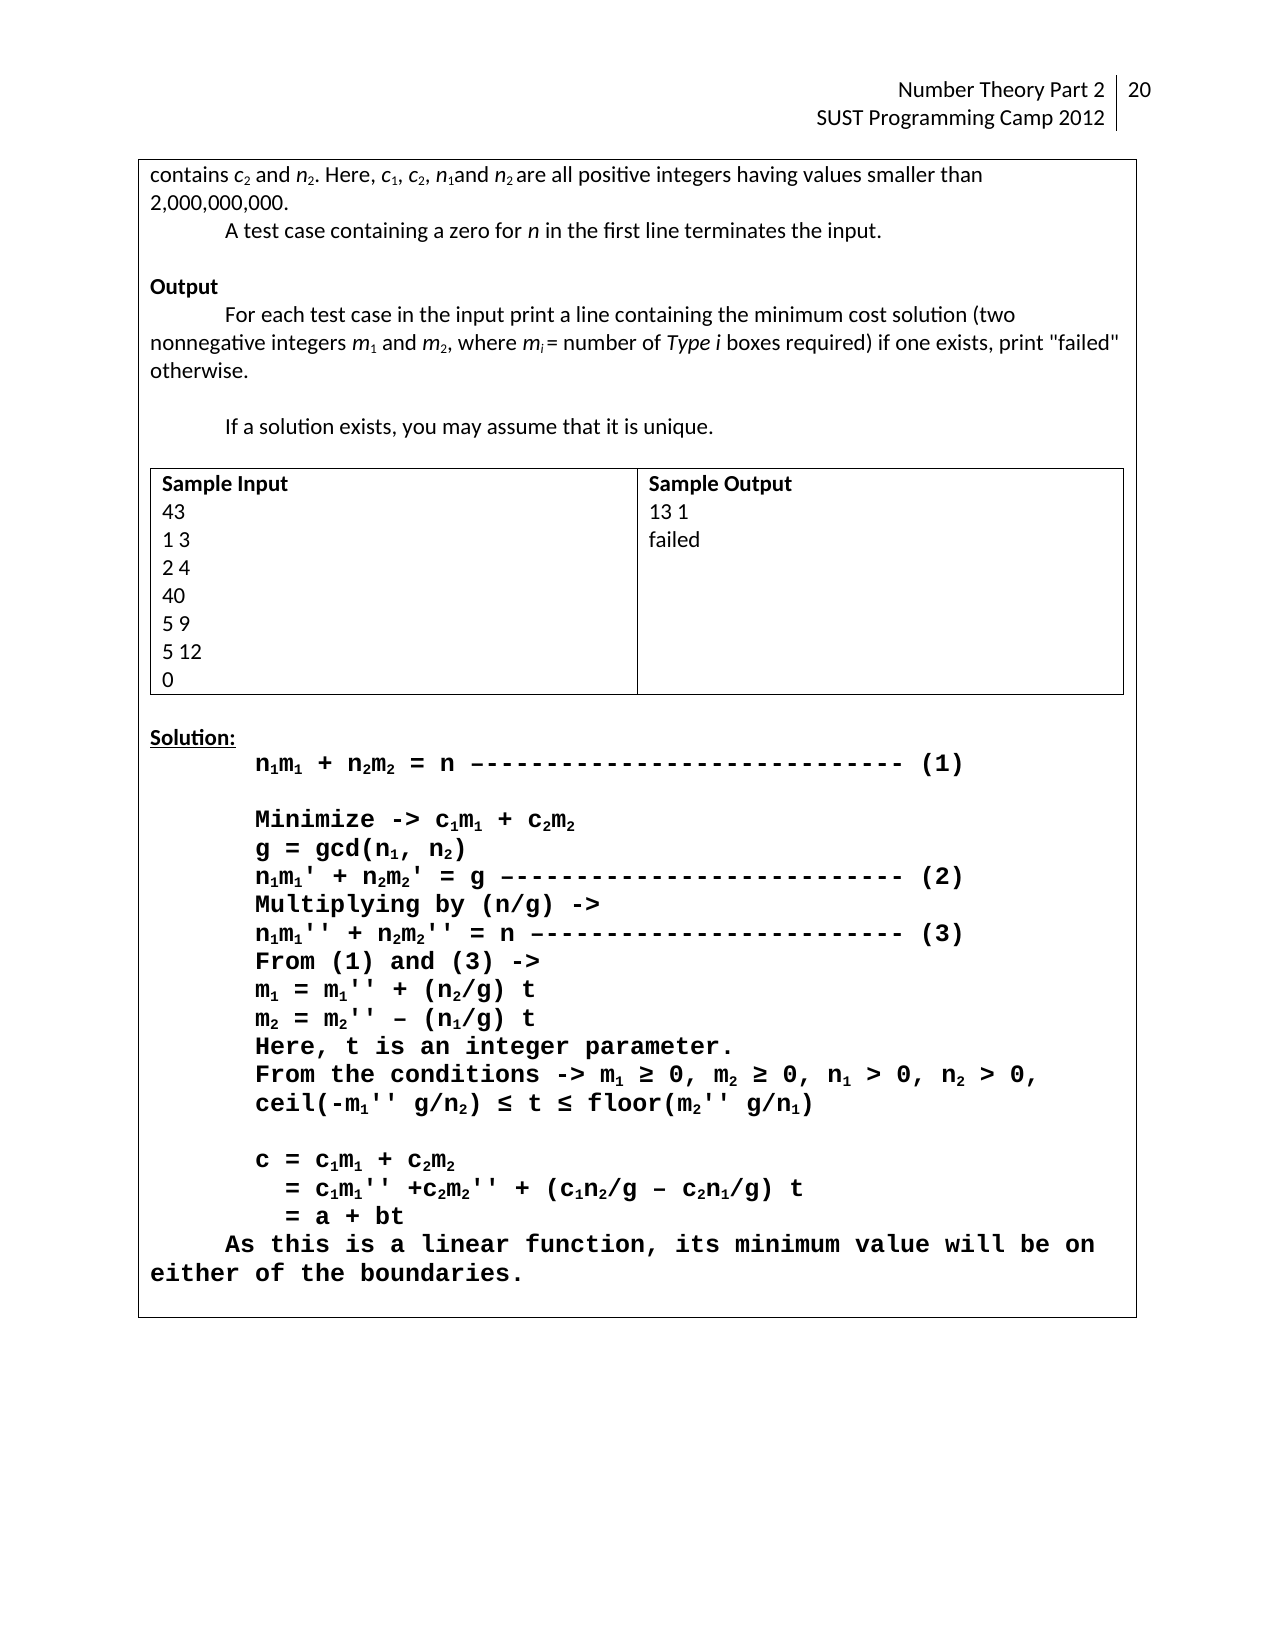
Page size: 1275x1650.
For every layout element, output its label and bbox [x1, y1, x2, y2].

table_header [139, 160, 1136, 1317]
